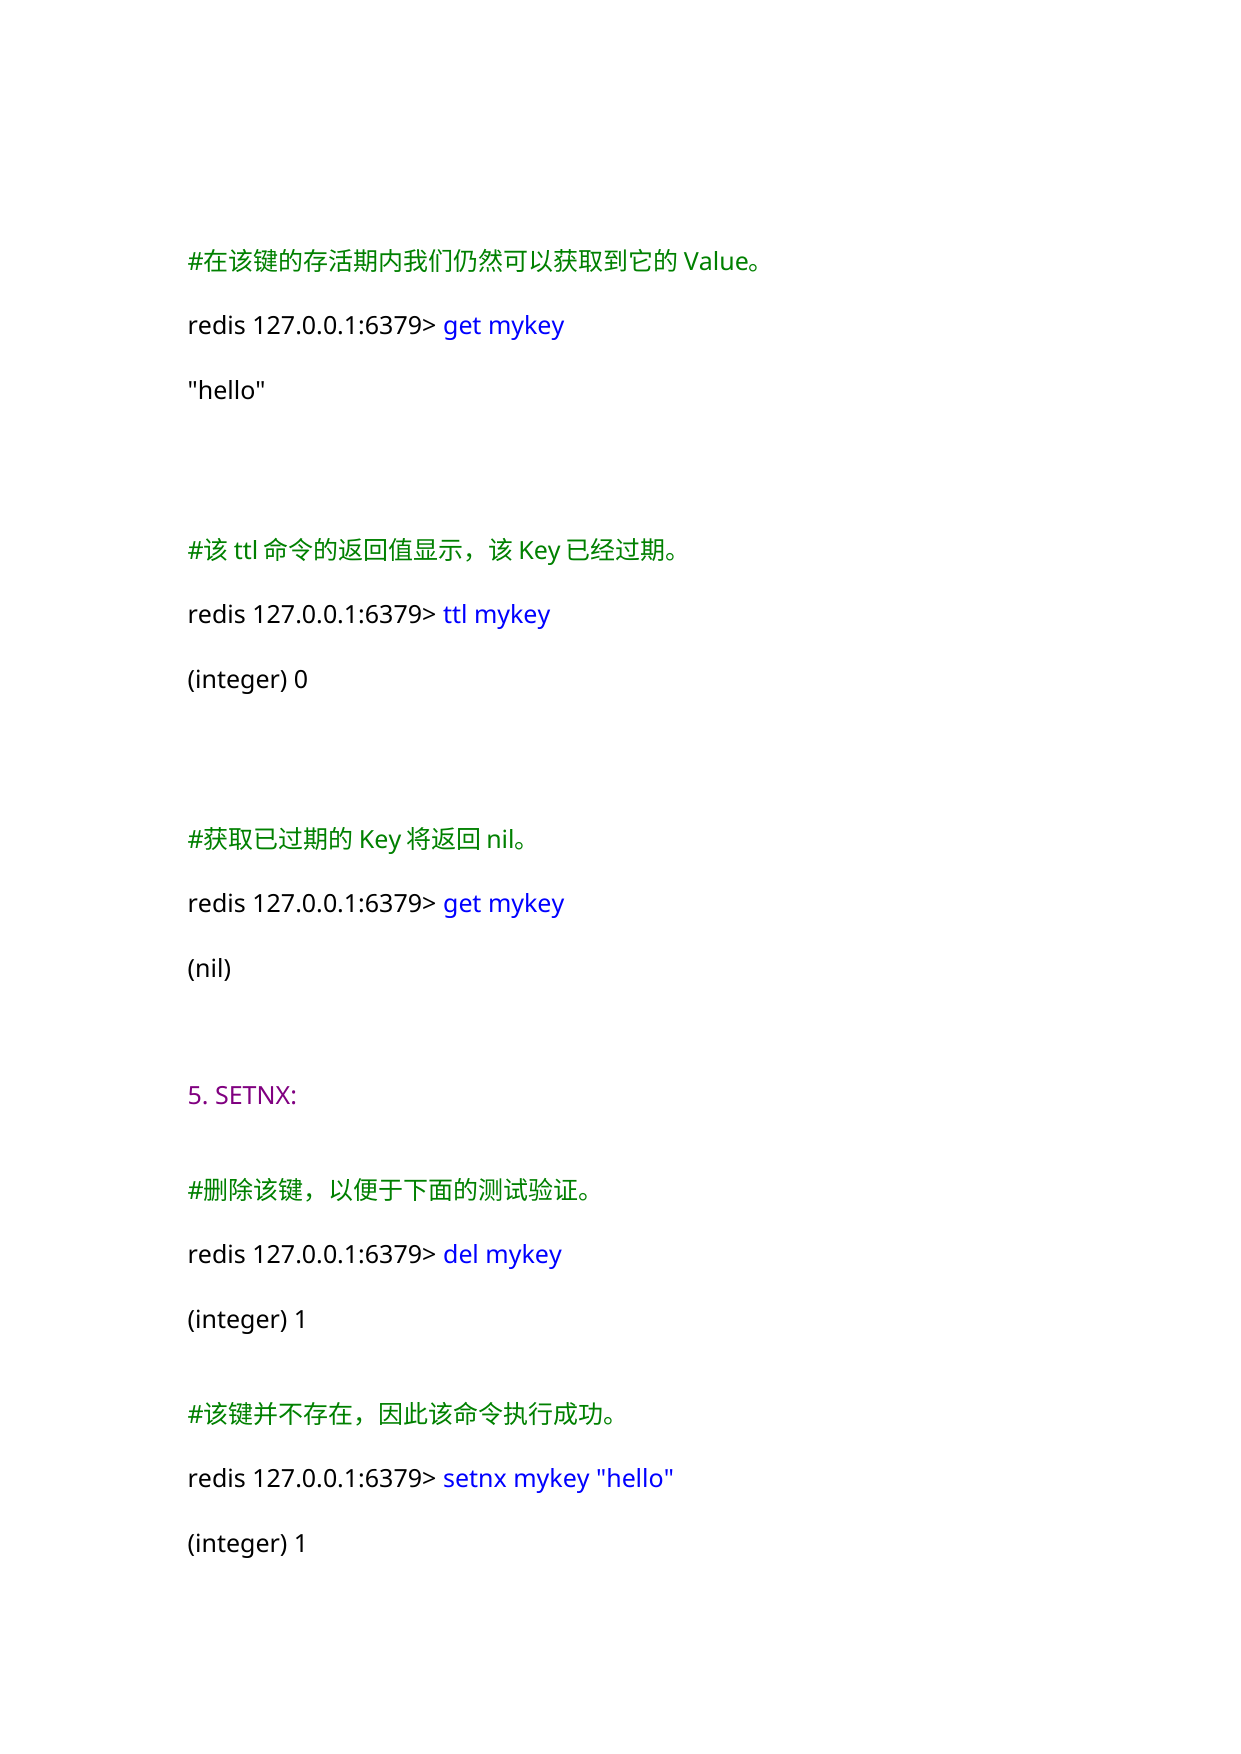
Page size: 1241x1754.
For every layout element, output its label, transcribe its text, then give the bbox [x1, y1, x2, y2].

text #该ttl命令的返回值显示，该Key已经过期。 redis 127.0.0.1:6379> ttl mykey (integer) 0 [187, 451, 1053, 711]
text #删除该键，以便于下面的测试验证。 redis 127.0.0.1:6379> del mykey (integer) 1 [187, 1156, 1053, 1351]
text #该键并不存在，因此该命令执行成功。 redis 127.0.0.1:6379> setnx mykey "hello" (integer) 1 [187, 1380, 1053, 1575]
text 5. SETNX: [187, 1062, 1053, 1127]
text #在该键的存活期内我们仍然可以获取到它的Value。 redis 127.0.0.1:6379> get mykey "hello" [187, 162, 1053, 422]
text #获取已过期的Key将返回nil。 redis 127.0.0.1:6379> get mykey (nil) [187, 740, 1053, 1033]
